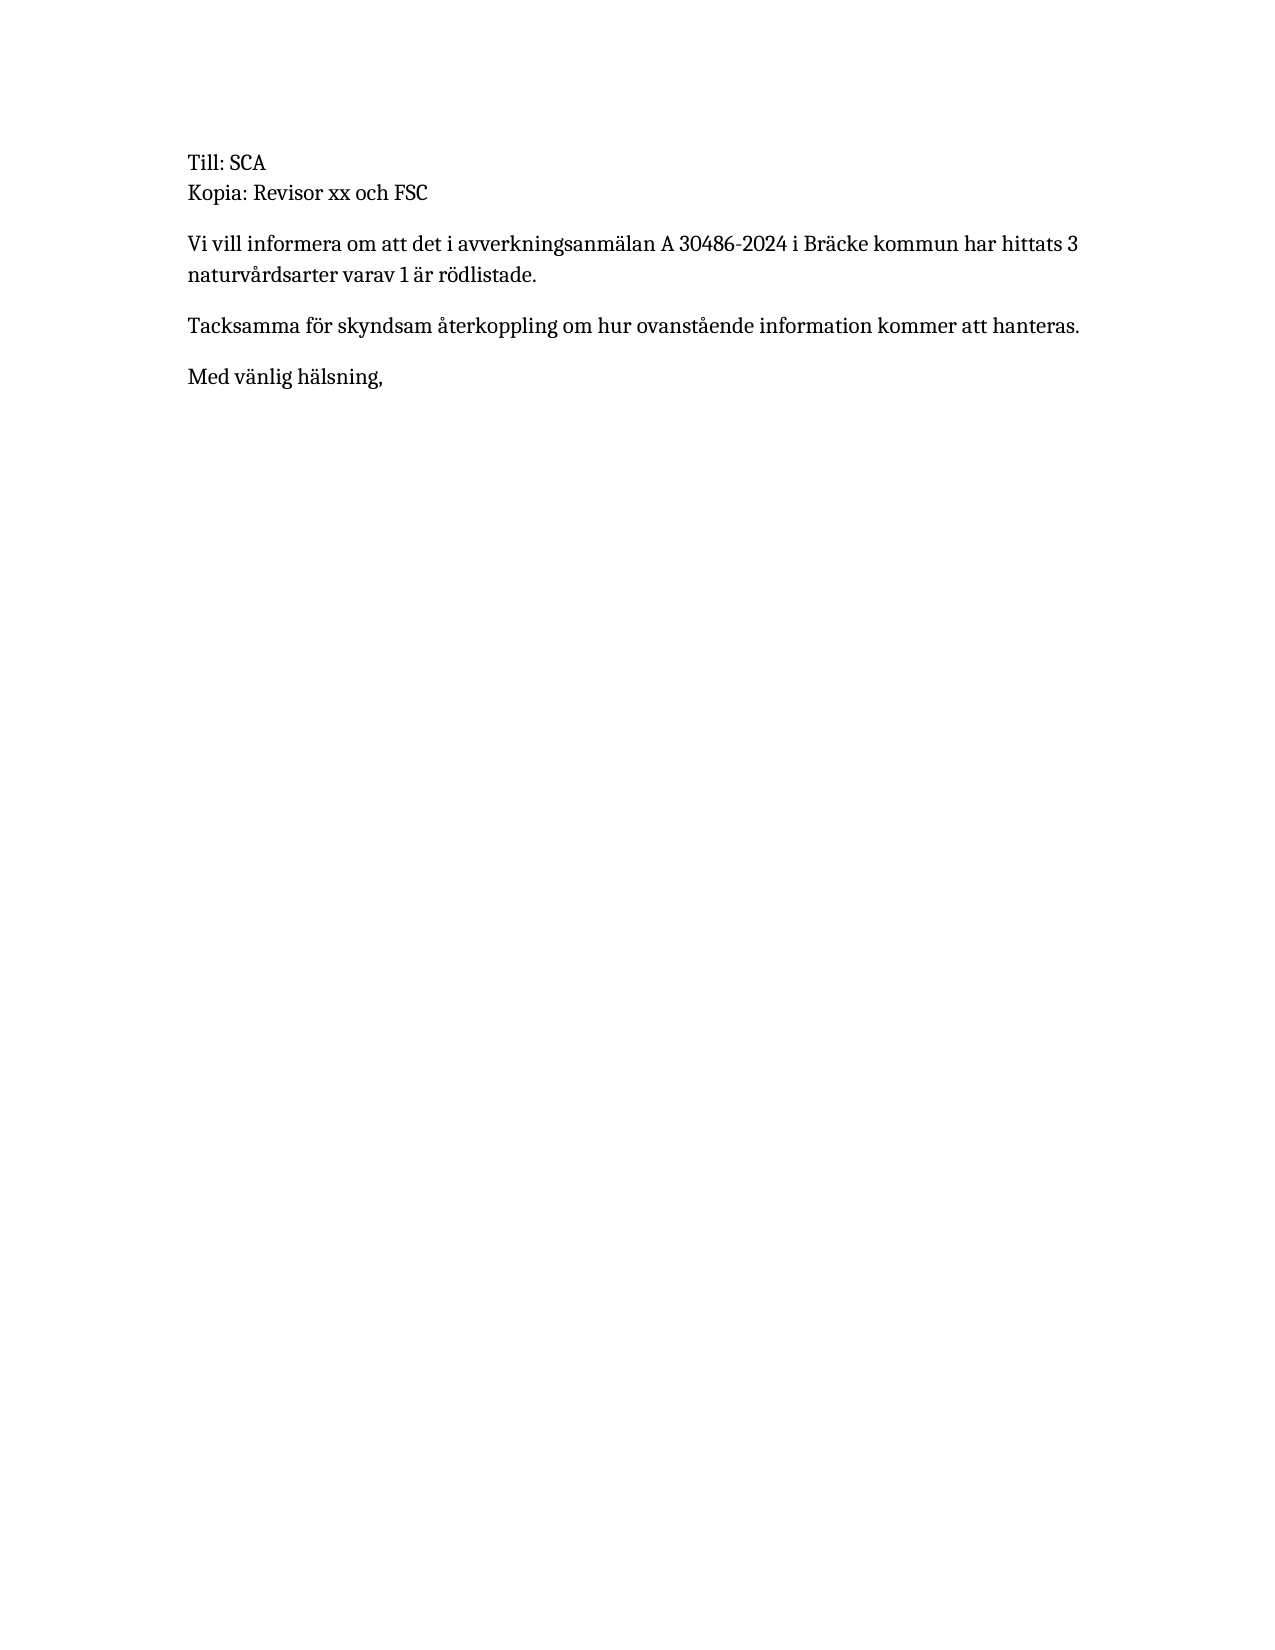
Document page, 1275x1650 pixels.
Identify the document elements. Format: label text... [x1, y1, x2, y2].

text Vi vill informera om att det i avverkningsanmälan A 30486-2024 i Bräcke kommun har hittats 3 naturvårdsarter varav 1 är rödlistade. [187, 231, 1087, 288]
text Med vänlig hälsning, [187, 363, 1087, 420]
text Till: SCA Kopia: Revisor xx och FSC [187, 150, 1087, 207]
text Tacksamma för skyndsam återkoppling om hur ovanstående information kommer att hanteras. [187, 312, 1087, 339]
